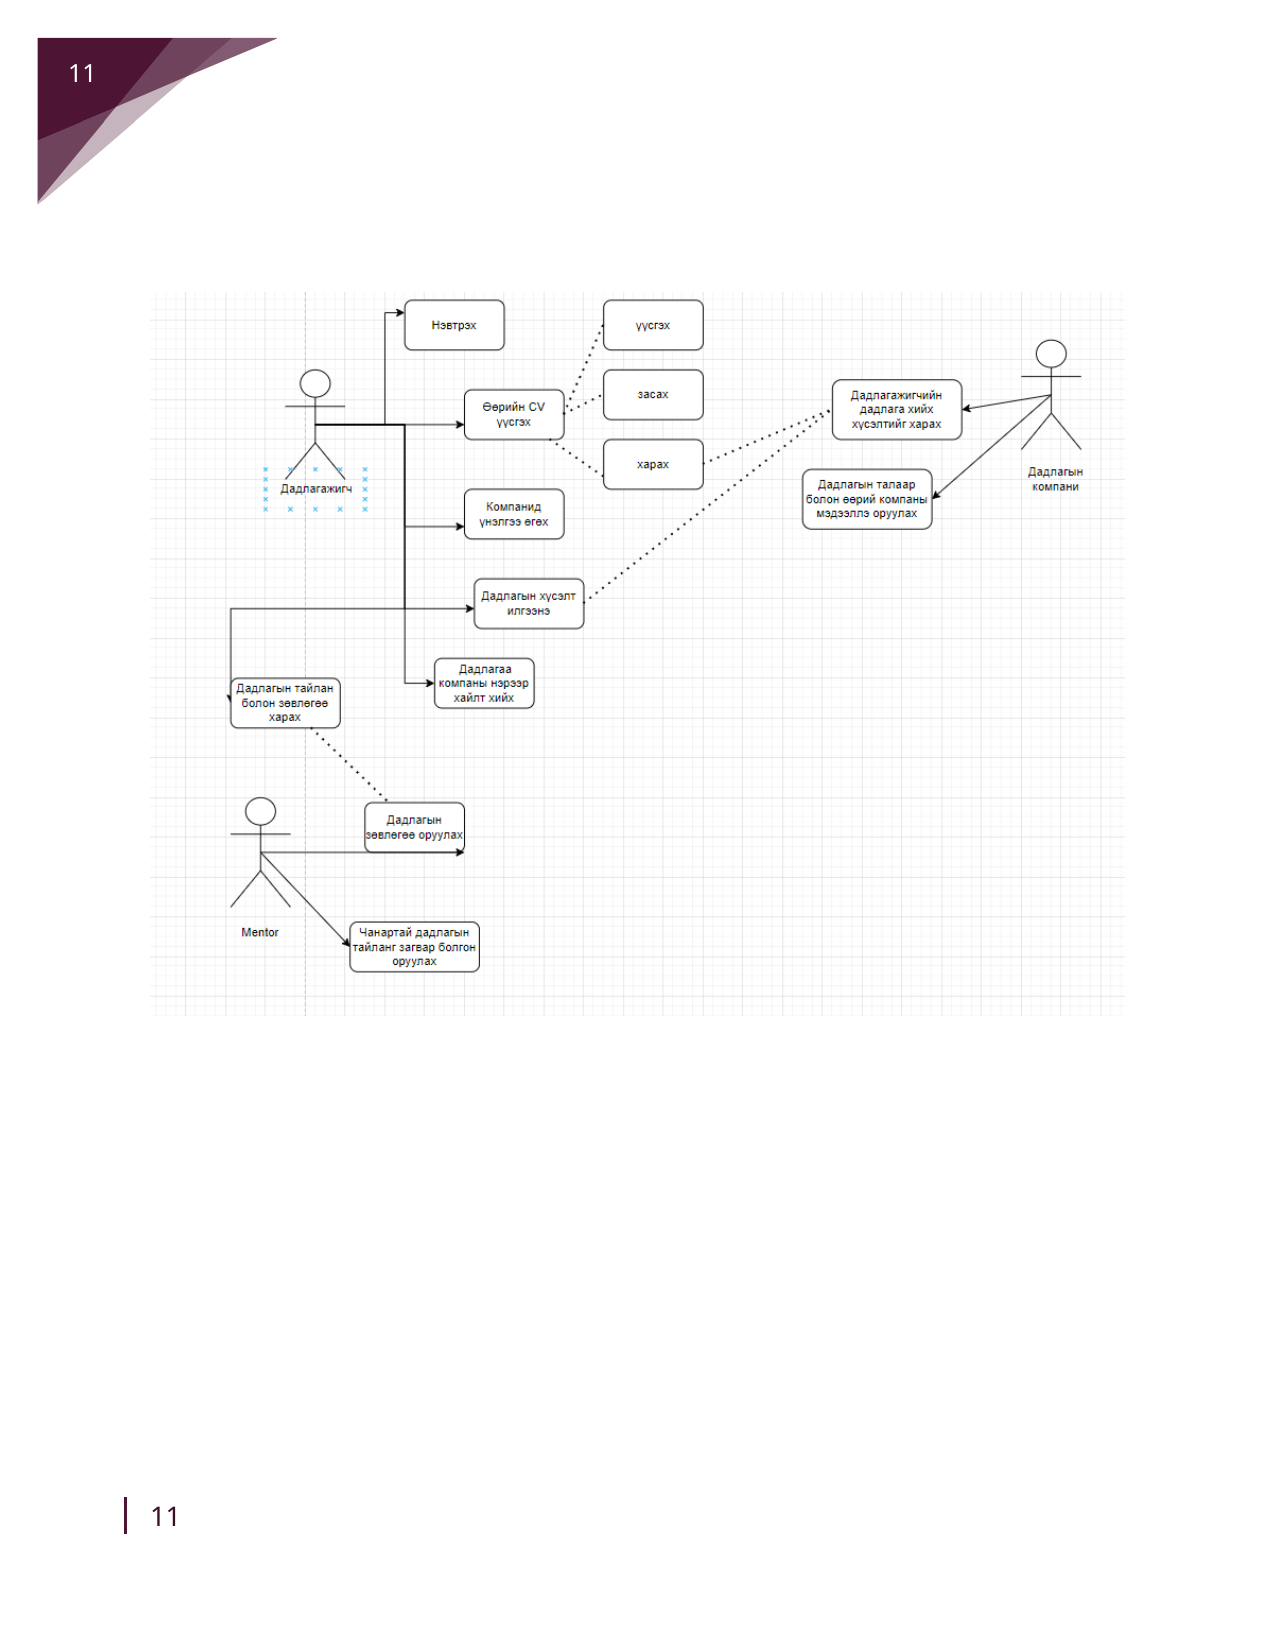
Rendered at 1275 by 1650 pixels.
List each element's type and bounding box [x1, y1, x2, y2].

picture [150, 292, 1125, 1016]
picture [37, 37, 279, 206]
